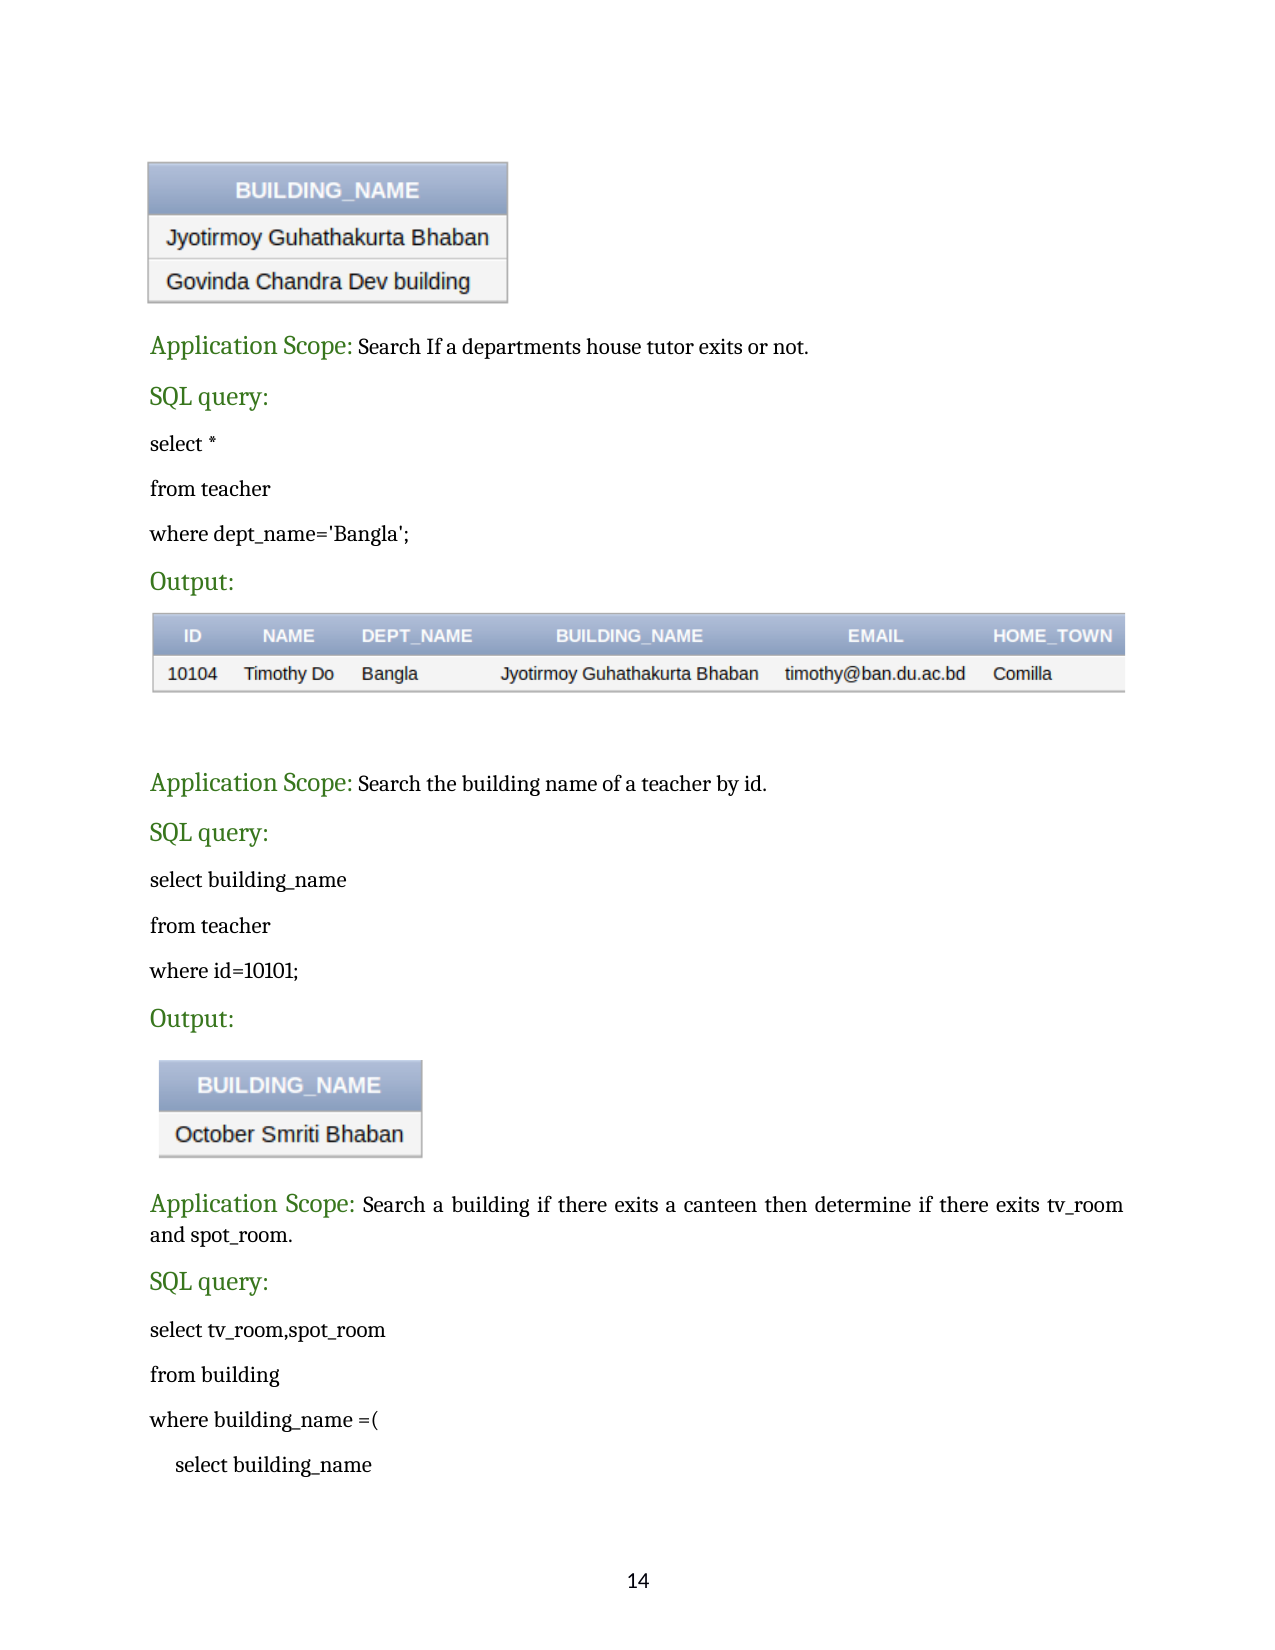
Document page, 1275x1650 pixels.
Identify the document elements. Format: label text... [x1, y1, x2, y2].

text select building_name [150, 1452, 1125, 1478]
text SQL query: [150, 381, 1125, 412]
text select tv_room,spot_room [150, 1317, 1125, 1343]
text select * [150, 431, 1125, 457]
text select building_name [150, 867, 1125, 894]
text Application Scope: Search the building name of a teacher by id. [150, 767, 1125, 798]
text where id=10101; [150, 957, 1125, 984]
text where building_name =( [150, 1407, 1125, 1433]
text Output: [150, 1003, 1125, 1034]
text where dept_name='Bangla'; [150, 521, 1125, 547]
text Application Scope: Search If a departments house tutor exits or not. [150, 330, 1125, 362]
text from teacher [150, 476, 1125, 502]
text Output: [150, 566, 1125, 597]
picture [150, 608, 1125, 699]
picture [158, 1060, 426, 1163]
text from building [150, 1362, 1125, 1388]
text SQL query: [150, 817, 1125, 848]
text Application Scope: Search a building if there exits a canteen then determine if there exits tv_room and spot_room. [150, 1188, 1125, 1248]
picture [146, 159, 510, 310]
text SQL query: [150, 1266, 1125, 1298]
text from teacher [150, 912, 1125, 939]
